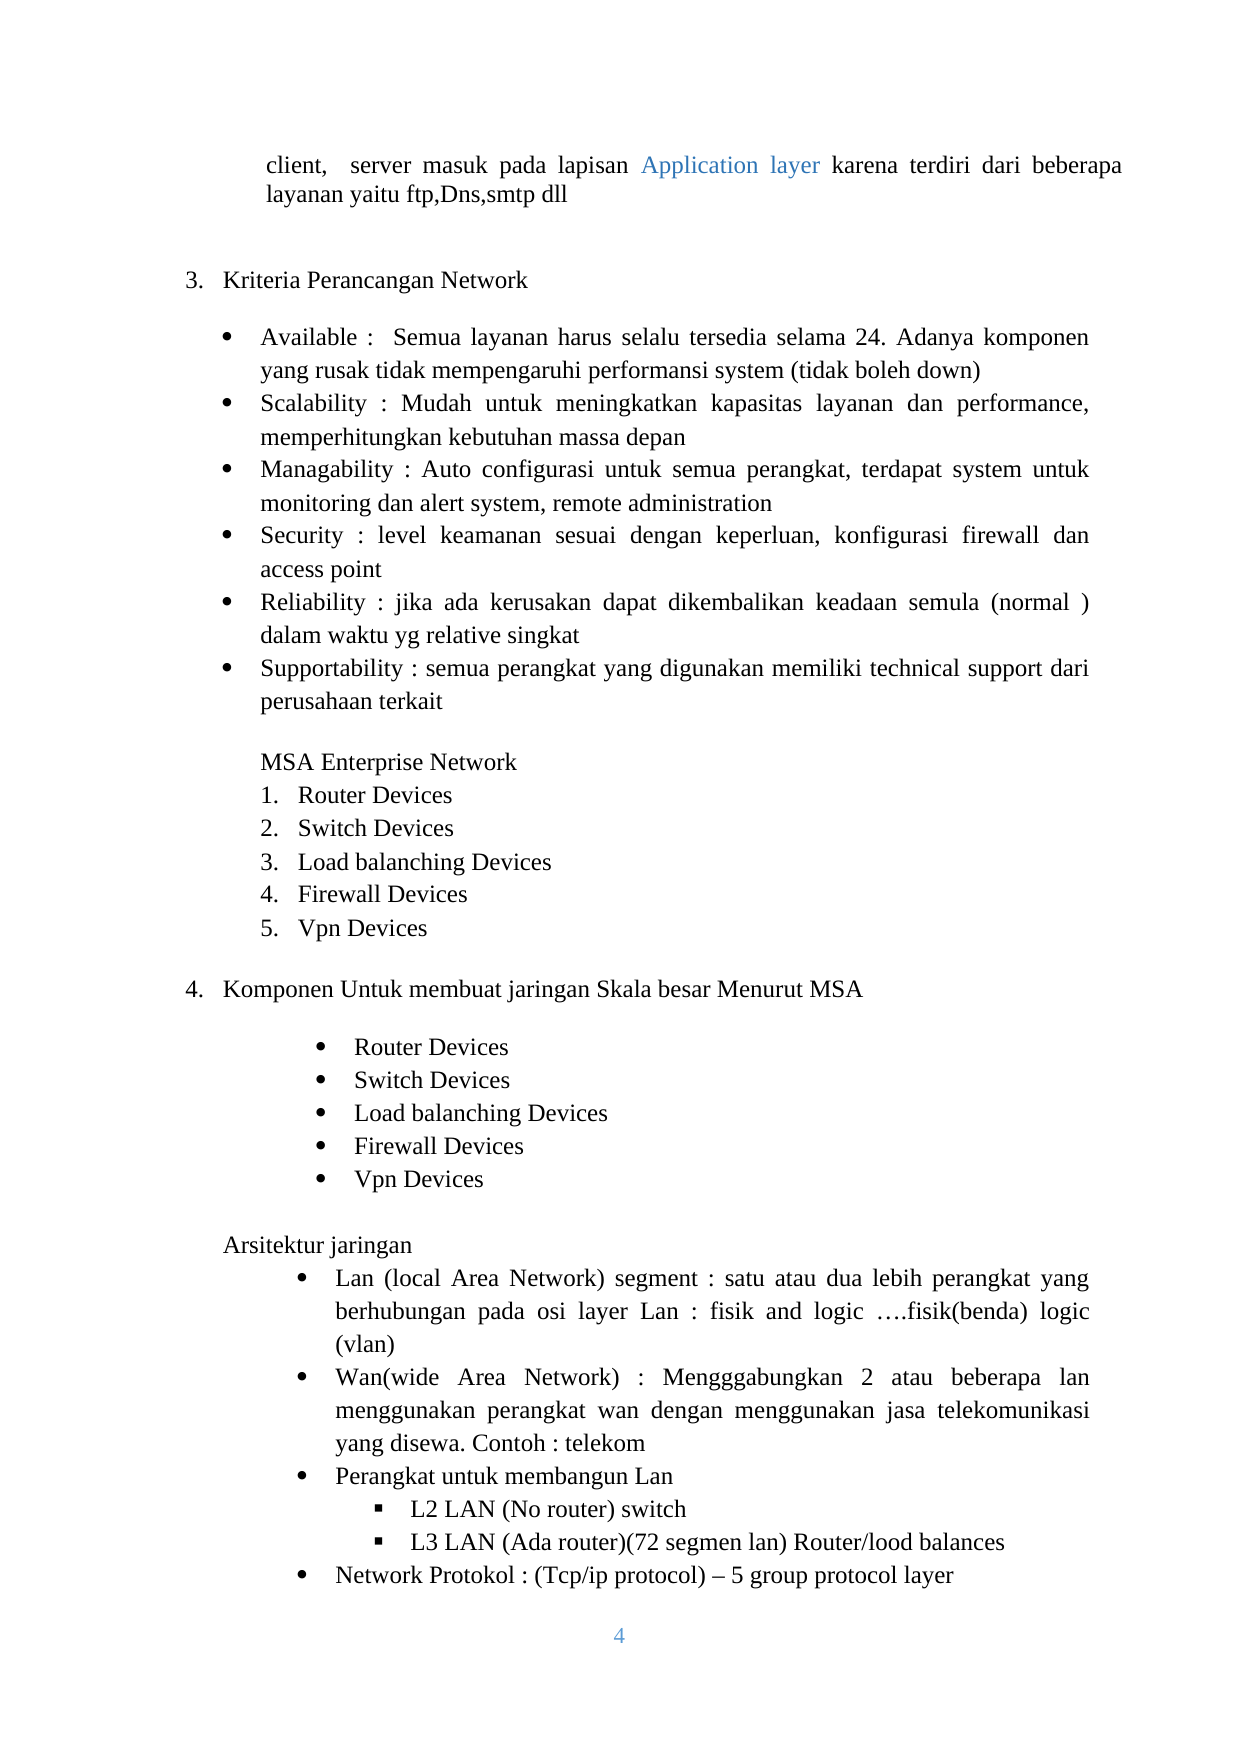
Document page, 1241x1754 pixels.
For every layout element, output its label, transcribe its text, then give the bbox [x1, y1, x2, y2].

list Vpn Devices [316, 1164, 1090, 1193]
list Scalability : Mudah untuk meningkatkan kapasitas layanan dan performance, memperhitungkan kebutuhan massa depan [223, 388, 1090, 450]
list Available : Semua layanan harus selalu tersedia selama 24. Adanya komponen yang rusak tidak mempengaruhi performansi system (tidak boleh down) [223, 322, 1090, 384]
list MSA Enterprise Network [260, 747, 1090, 776]
list Wan(wide Area Network) : Mengggabungkan 2 atau beberapa lan menggunakan perangkat wan dengan menggunakan jasa telekomunikasi yang disewa. Contoh : telekom [298, 1362, 1090, 1457]
list Load balanching Devices [316, 1098, 1090, 1127]
list Kriteria Perancangan Network [185, 265, 1228, 294]
list Supportability : semua perangkat yang digunakan memiliki technical support dari perusahaan terkait [223, 653, 1090, 714]
list Komponen Untuk membuat jaringan Skala besar Menurut MSA [185, 974, 1228, 1003]
list Load balanching Devices [260, 847, 1090, 875]
list Arsitektur jaringan [223, 1230, 1090, 1259]
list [228, 150, 1123, 207]
list L2 LAN (No router) switch [373, 1494, 1090, 1523]
list Lan (local Area Network) segment : satu atau dua lebih perangkat yang berhubungan pada osi layer Lan : fisik and logic ….fisik(benda) logic (vlan) [298, 1263, 1090, 1358]
list Vpn Devices [260, 913, 1090, 941]
list Network Protokol : (Tcp/ip protocol) – 5 group protocol layer [298, 1560, 1090, 1589]
list Firewall Devices [316, 1131, 1090, 1160]
list Firewall Devices [260, 879, 1090, 908]
list Security : level keamanan sesuai dengan keperluan, konfigurasi firewall dan access point [223, 521, 1090, 582]
list Router Devices [316, 1032, 1090, 1061]
list Managability : Auto configurasi untuk semua perangkat, terdapat system untuk monitoring dan alert system, remote administration [223, 454, 1090, 516]
list Perangkat untuk membangun Lan [298, 1461, 1090, 1490]
list L3 LAN (Ada router)(72 segmen lan) Router/lood balances [373, 1527, 1090, 1556]
list Switch Devices [316, 1065, 1090, 1094]
list Switch Devices [260, 813, 1090, 842]
list Router Devices [260, 781, 1090, 809]
list Reliability : jika ada kerusakan dapat dikembalikan keadaan semula (normal ) dalam waktu yg relative singkat [223, 587, 1090, 648]
